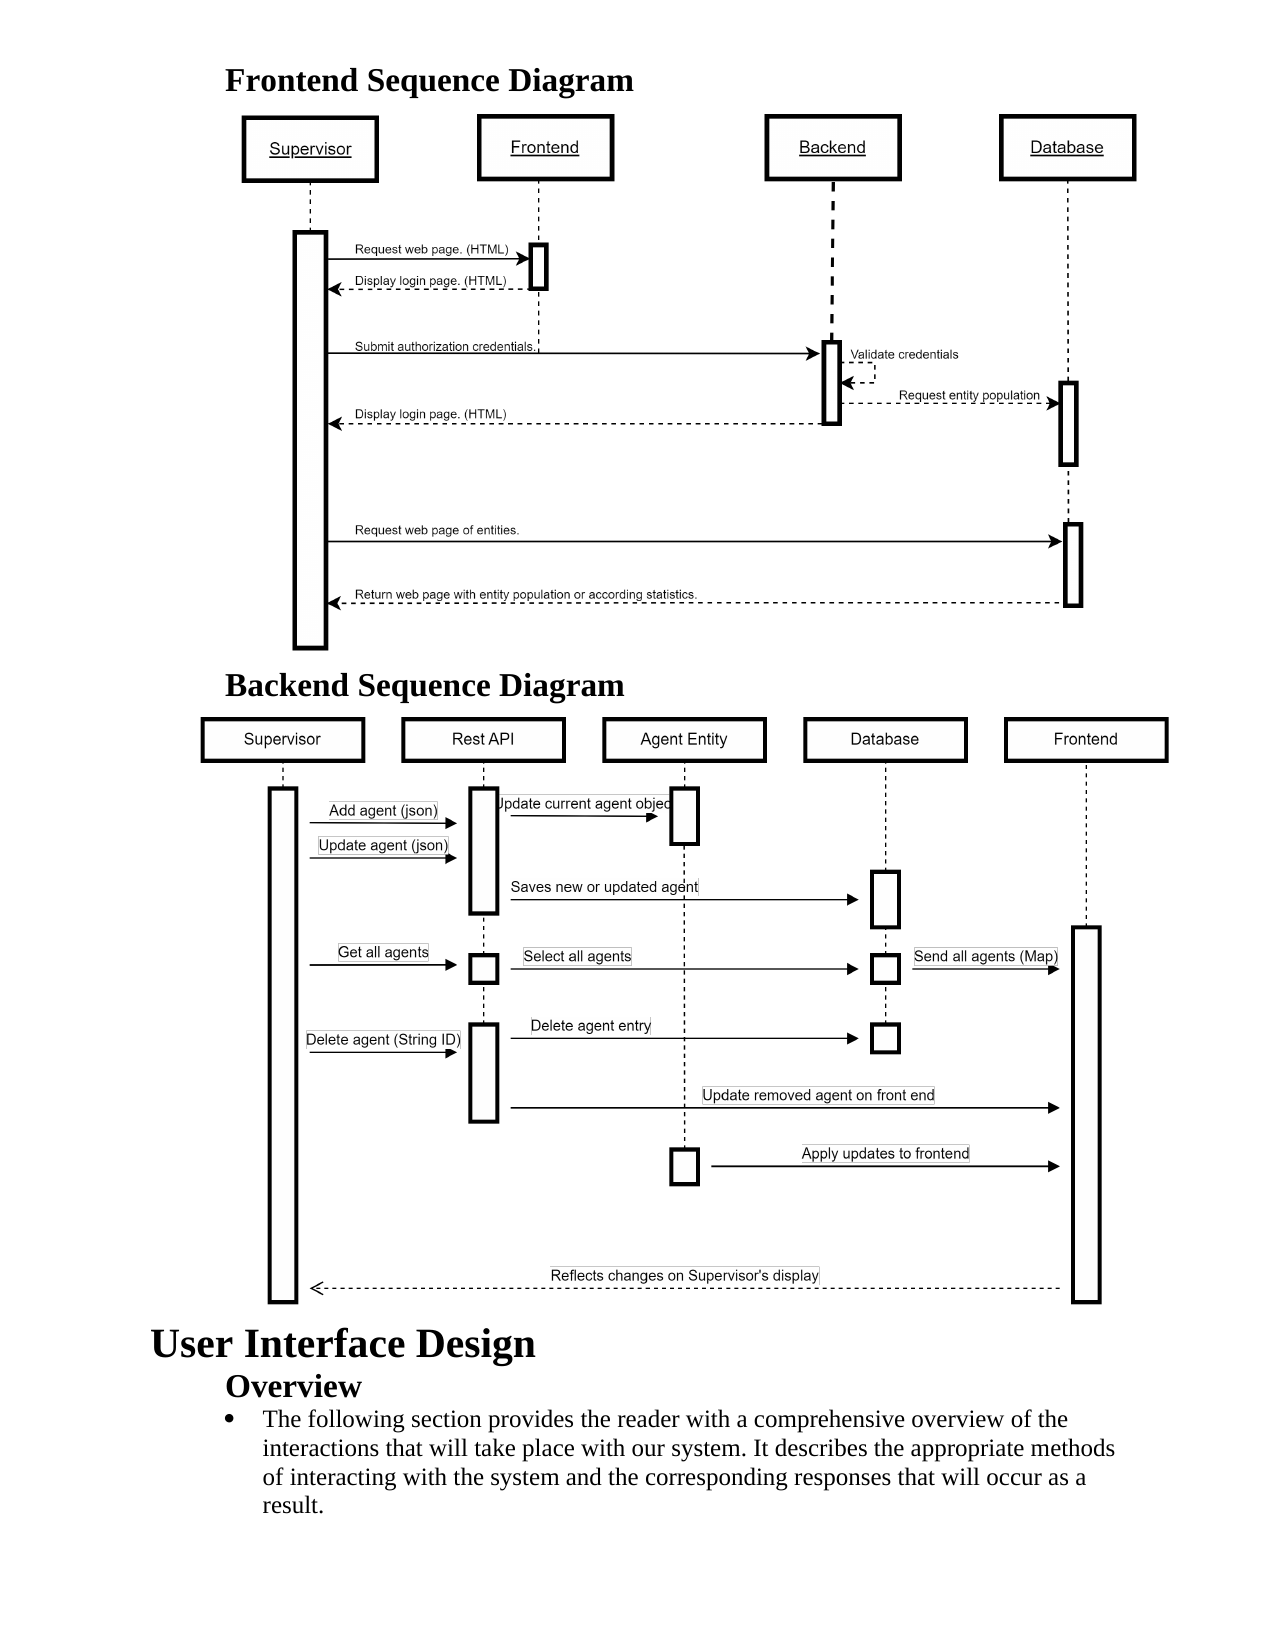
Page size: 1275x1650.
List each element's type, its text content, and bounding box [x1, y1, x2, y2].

subtitle Frontend Sequence Diagram [187, 60, 1125, 98]
subtitle User Interface Design [150, 1318, 1125, 1366]
picture [187, 703, 1182, 1318]
subtitle Overview [187, 1366, 1125, 1404]
picture [225, 98, 1152, 666]
list The following section provides the reader with a comprehensive overview of the interactions that will take place with our system. It describes the appropriate methods of interacting with the system and the corresponding responses that will occur as a result. [225, 1404, 1125, 1519]
subtitle Backend Sequence Diagram [187, 666, 1125, 703]
